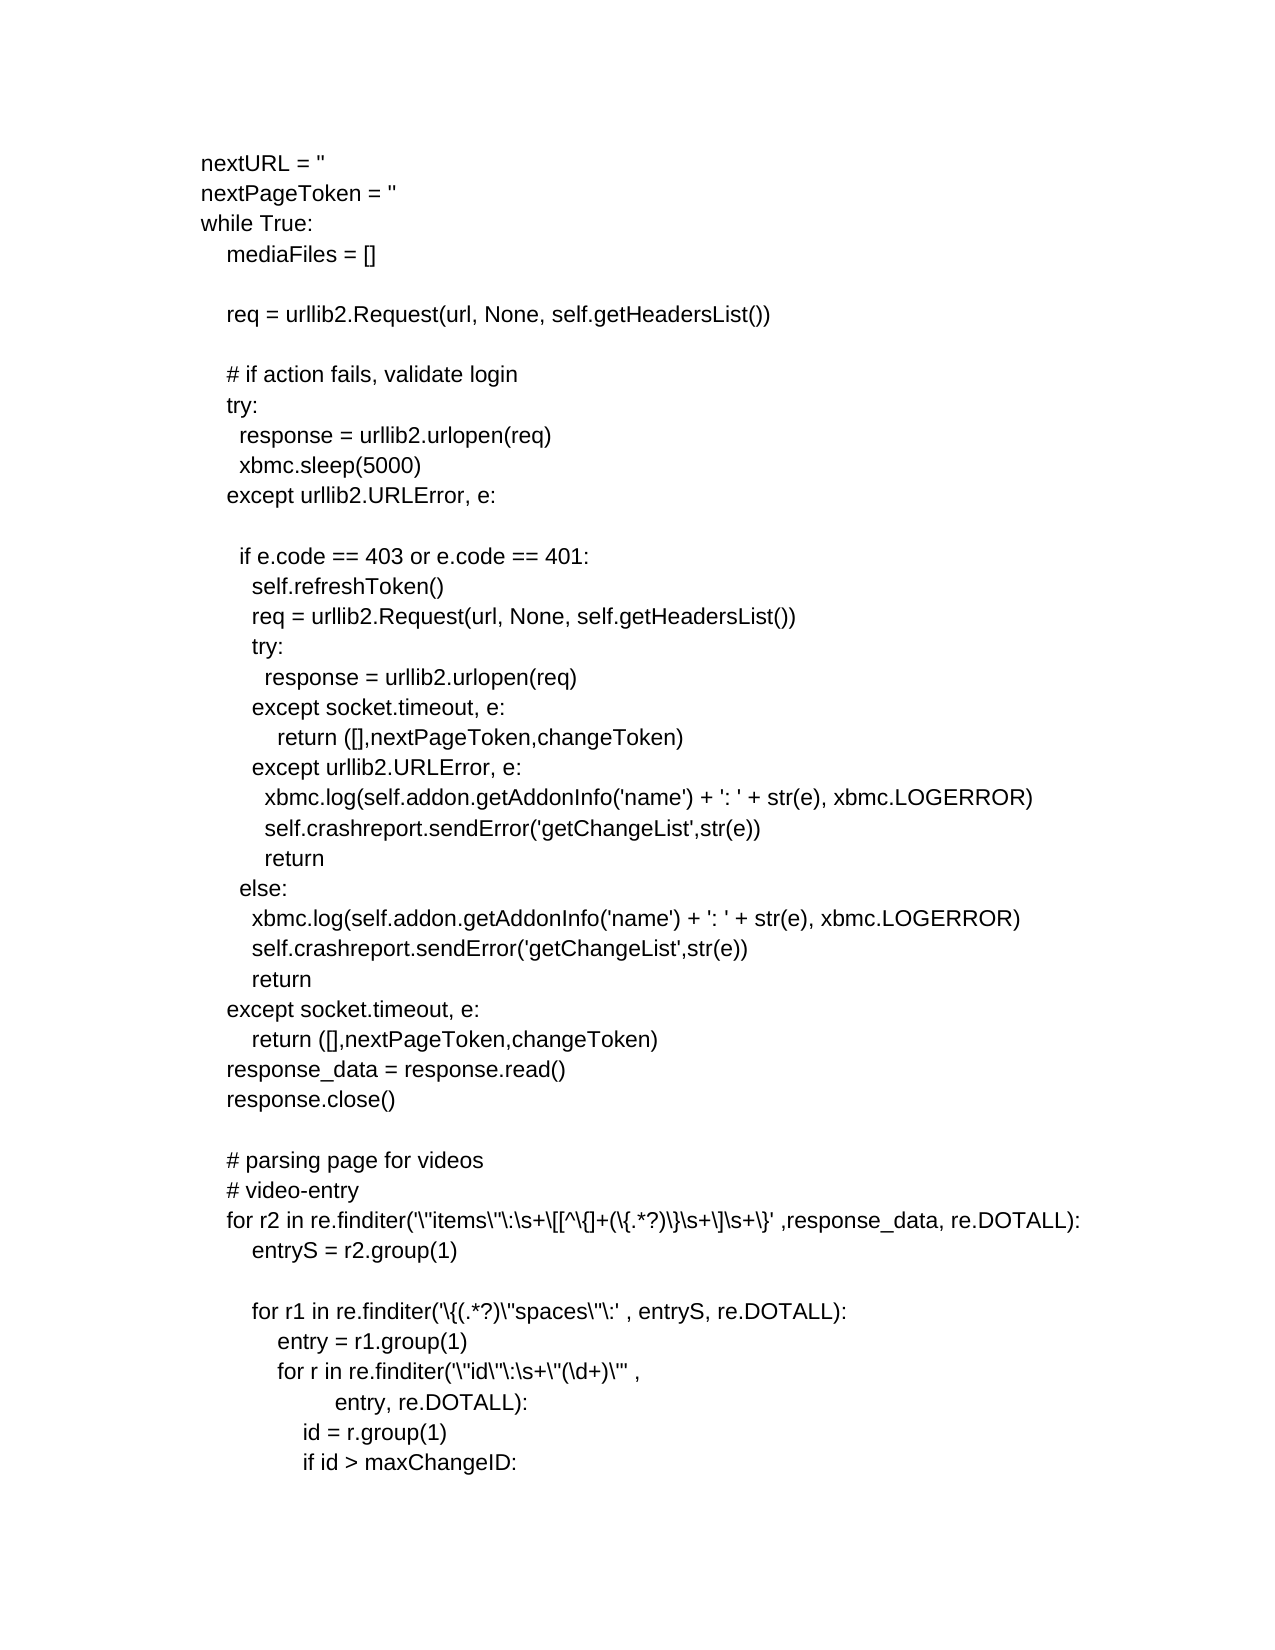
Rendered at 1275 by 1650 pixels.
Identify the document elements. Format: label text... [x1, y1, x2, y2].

text else: [150, 875, 1125, 901]
text while True: [150, 210, 1125, 237]
text entryS = r2.group(1) [150, 1237, 1125, 1264]
text return ([],nextPageToken,changeToken) [150, 1026, 1125, 1052]
text mediaFiles = [] [150, 241, 1125, 267]
text for r1 in re.finditer('\{(.*?)\"spaces\"\:' , entryS, re.DOTALL): [150, 1298, 1125, 1324]
text for r2 in re.finditer('\"items\"\:\s+\[[^\{]+(\{.*?)\}\s+\]\s+\}' ,response_data, re.DOTALL): [150, 1207, 1125, 1234]
text self.refreshToken() [150, 573, 1125, 599]
text return [150, 845, 1125, 871]
text xbmc.log(self.addon.getAddonInfo('name') + ': ' + str(e), xbmc.LOGERROR) [150, 784, 1125, 811]
text try: [150, 392, 1125, 418]
text # if action fails, validate login [150, 361, 1125, 388]
text entry, re.DOTALL): [150, 1388, 1125, 1415]
text return ([],nextPageToken,changeToken) [150, 724, 1125, 750]
text except socket.timeout, e: [150, 996, 1125, 1022]
text self.crashreport.sendError('getChangeList',str(e)) [150, 935, 1125, 962]
text self.crashreport.sendError('getChangeList',str(e)) [150, 814, 1125, 841]
text req = urllib2.Request(url, None, self.getHeadersList()) [150, 301, 1125, 327]
text nextPageToken = '' [150, 180, 1125, 207]
text response.close() [150, 1086, 1125, 1113]
text nextURL = '' [150, 150, 1125, 176]
text id = r.group(1) [150, 1419, 1125, 1445]
text xbmc.log(self.addon.getAddonInfo('name') + ': ' + str(e), xbmc.LOGERROR) [150, 905, 1125, 932]
text req = urllib2.Request(url, None, self.getHeadersList()) [150, 603, 1125, 629]
text response = urllib2.urlopen(req) [150, 422, 1125, 448]
text except urllib2.URLError, e: [150, 482, 1125, 509]
text except socket.timeout, e: [150, 694, 1125, 720]
text except urllib2.URLError, e: [150, 754, 1125, 781]
text entry = r1.group(1) [150, 1328, 1125, 1354]
text # parsing page for videos [150, 1147, 1125, 1173]
text return [150, 966, 1125, 992]
text response_data = response.read() [150, 1056, 1125, 1083]
text response = urllib2.urlopen(req) [150, 663, 1125, 690]
text try: [150, 633, 1125, 660]
text # video-entry [150, 1177, 1125, 1203]
text if id > maxChangeID: [150, 1449, 1125, 1475]
text xbmc.sleep(5000) [150, 452, 1125, 478]
text for r in re.finditer('\"id\"\:\s+\"(\d+)\"' , [150, 1358, 1125, 1385]
text if e.code == 403 or e.code == 401: [150, 543, 1125, 569]
